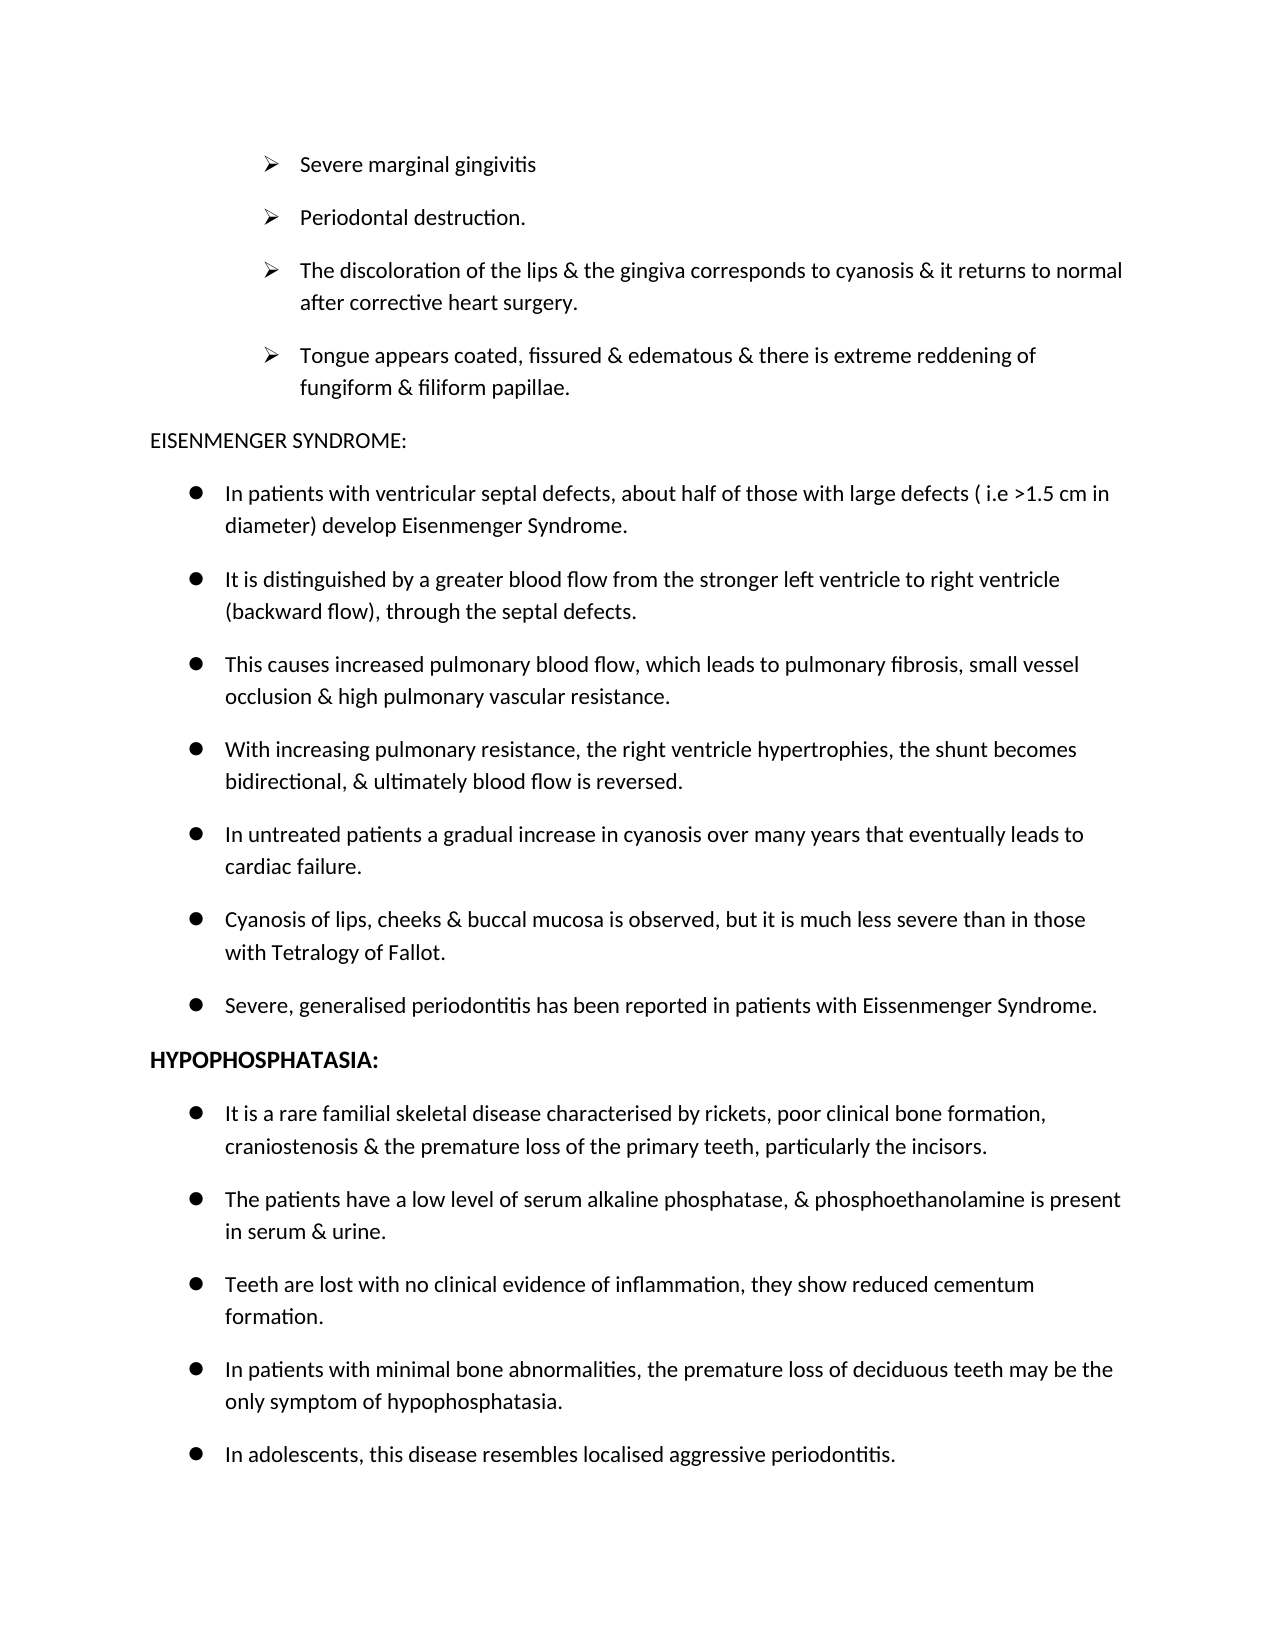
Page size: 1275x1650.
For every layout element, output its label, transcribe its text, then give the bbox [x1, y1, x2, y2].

text HYPOPHOSPHATASIA: [150, 1044, 1125, 1074]
list Severe marginal gingivitis [262, 150, 1125, 178]
list The patients have a low level of serum alkaline phosphatase, & phosphoethanolamine is present in serum & urine. [187, 1185, 1125, 1245]
list Cyanosis of lips, cheeks & buccal mucosa is observed, but it is much less severe than in those with Tetralogy of Fallot. [187, 906, 1125, 966]
list Periodontal destruction. [262, 203, 1125, 231]
list In untreated patients a gradual increase in cyanosis over many years that eventually leads to cardiac failure. [187, 820, 1125, 881]
list Severe, generalised periodontitis has been reported in patients with Eissenmenger Syndrome. [187, 991, 1125, 1019]
list Tongue appears coated, fissured & edematous & there is extreme reddening of fungiform & filiform papillae. [262, 341, 1125, 401]
list In patients with ventricular septal defects, about half of those with large defects ( i.e >1.5 cm in diameter) develop Eisenmenger Syndrome. [187, 479, 1125, 540]
list Teeth are lost with no clinical evidence of inflammation, they show reduced cementum formation. [187, 1270, 1125, 1330]
list The discoloration of the lips & the gingiva corresponds to cyanosis & it returns to normal after corrective heart surgery. [262, 256, 1125, 316]
list In patients with minimal bone abnormalities, the premature loss of deciduous teeth may be the only symptom of hypophosphatasia. [187, 1355, 1125, 1415]
list With increasing pulmonary resistance, the right ventricle hypertrophies, the shunt becomes bidirectional, & ultimately blood flow is reversed. [187, 735, 1125, 795]
list It is a rare familial skeletal disease characterised by rickets, poor clinical bone formation, craniostenosis & the premature loss of the primary teeth, particularly the incisors. [187, 1099, 1125, 1160]
list In adolescents, this disease resembles localised aggressive periodontitis. [187, 1440, 1125, 1468]
text EISENMENGER SYNDROME: [150, 426, 1125, 454]
list This causes increased pulmonary blood flow, which leads to pulmonary fibrosis, small vessel occlusion & high pulmonary vascular resistance. [187, 650, 1125, 710]
list It is distinguished by a greater blood flow from the stronger left ventricle to right ventricle (backward flow), through the septal defects. [187, 565, 1125, 625]
